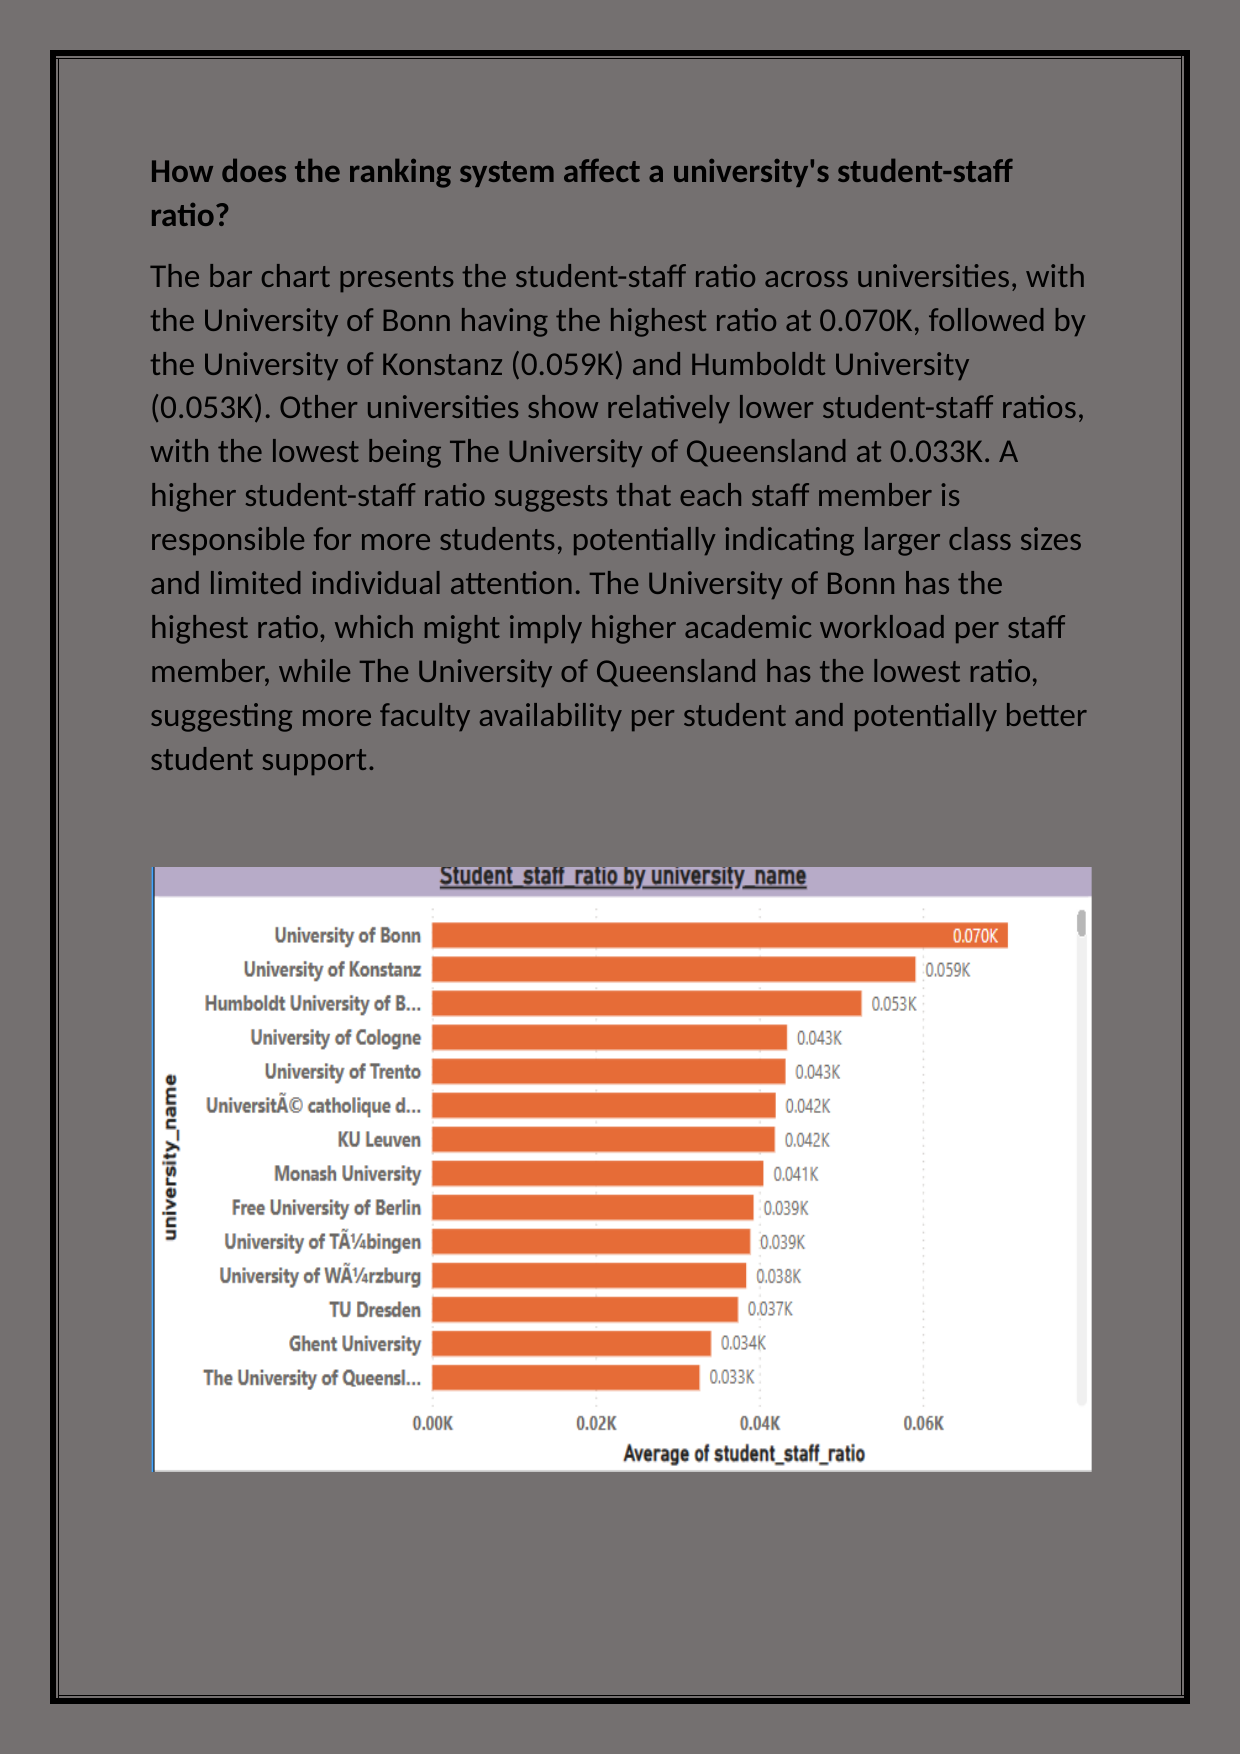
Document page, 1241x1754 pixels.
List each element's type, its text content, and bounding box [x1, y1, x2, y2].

picture [151, 867, 1092, 1472]
text The bar chart presents the student-staff ratio across universities, with the University of Bonn having the highest ratio at 0.070K, followed by the University of Konstanz (0.059K) and Humboldt University (0.053K). Other universities show relatively lower student-staff ratios, with the lowest being The University of Queensland at 0.033K. A higher student-staff ratio suggests that each staff member is responsible for more students, potentially indicating larger class sizes and limited individual attention. The University of Bonn has the highest ratio, which might imply higher academic workload per staff member, while The University of Queensland has the lowest ratio, suggesting more faculty availability per student and potentially better student support. [150, 254, 1090, 779]
text How does the ranking system affect a university's student-staff ratio? [150, 150, 1090, 235]
